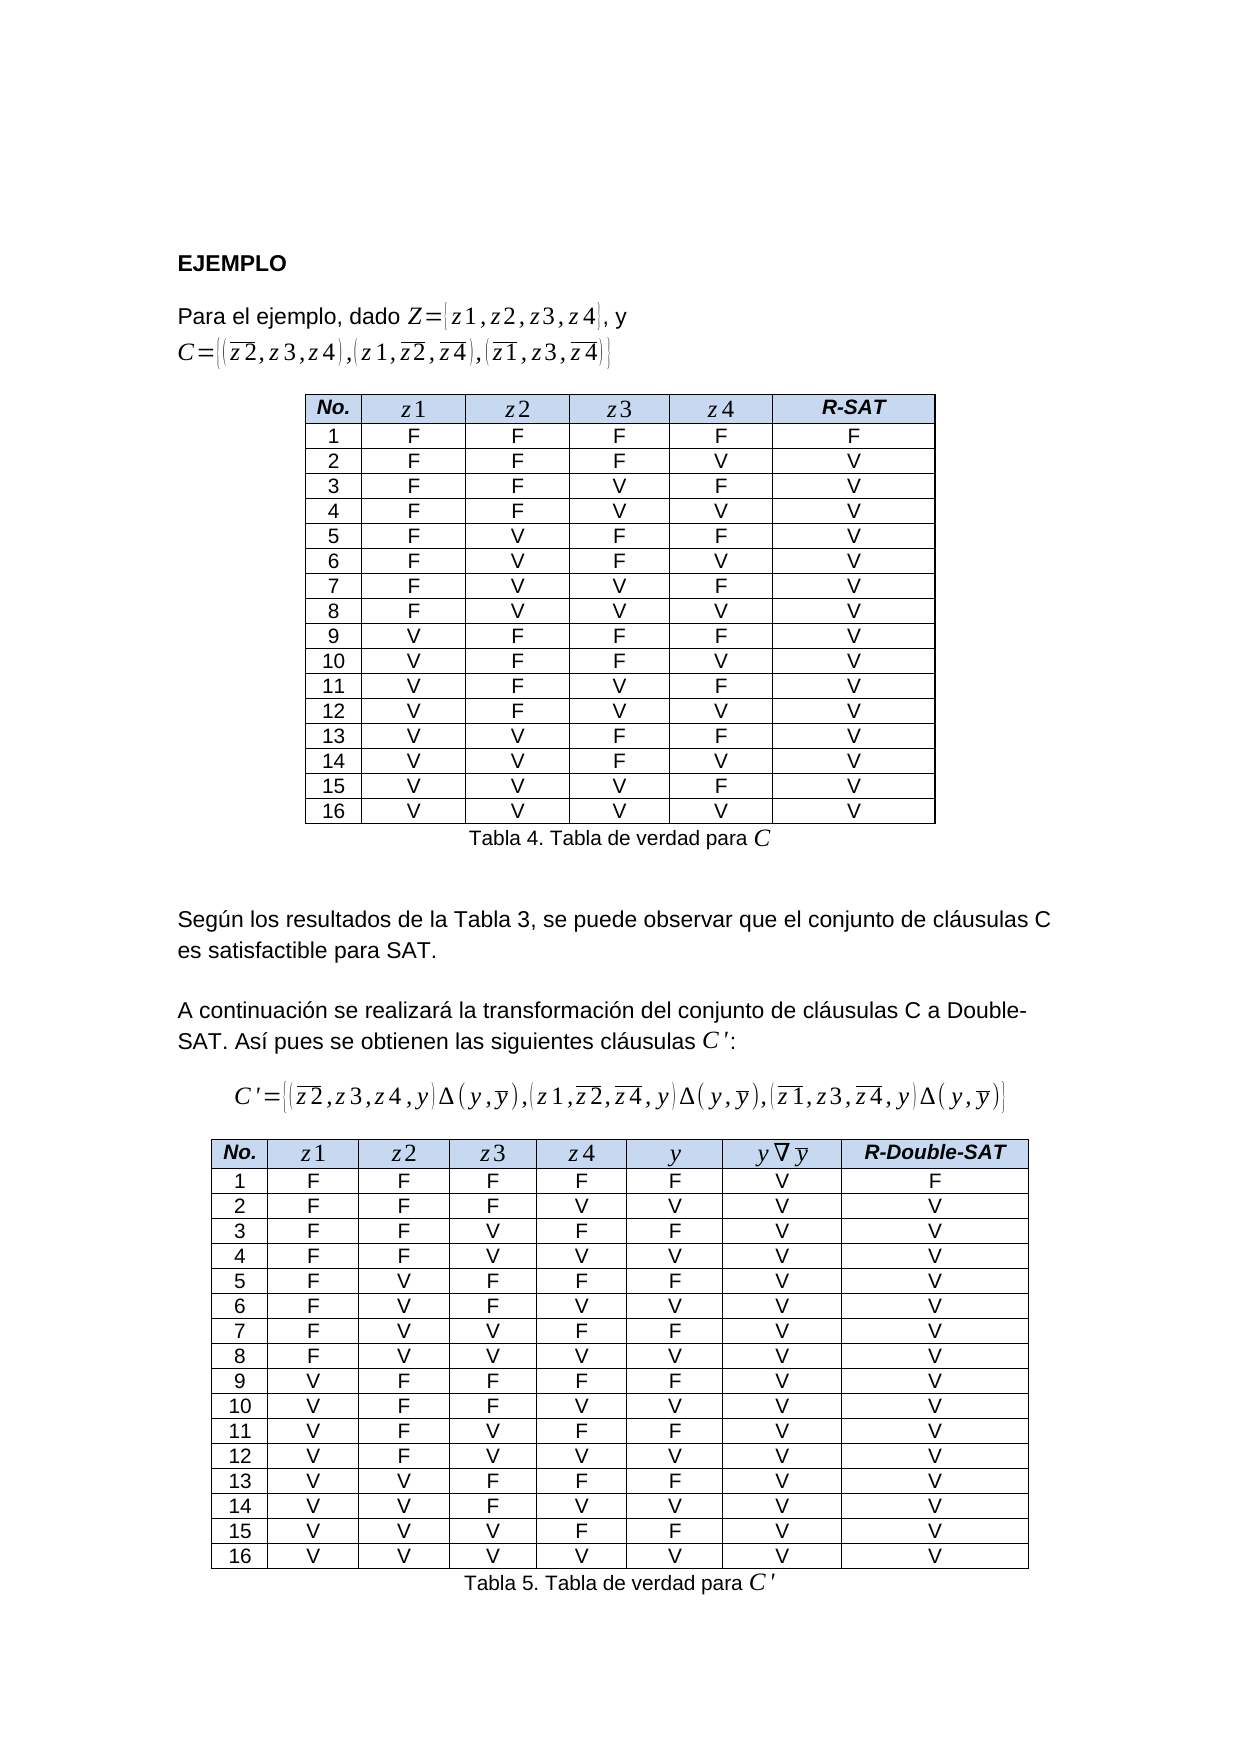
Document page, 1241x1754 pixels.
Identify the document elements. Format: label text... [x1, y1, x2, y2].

table_cell V [466, 599, 569, 623]
table_cell V [842, 1219, 1028, 1243]
table_cell V [723, 1444, 841, 1468]
table_cell F [466, 624, 569, 648]
table_cell V [773, 574, 934, 598]
table_cell F [670, 774, 772, 798]
table_cell F [268, 1319, 358, 1343]
table_cell V [268, 1419, 358, 1443]
table_cell F [359, 1394, 449, 1418]
table_cell V [773, 449, 934, 473]
table_cell V [842, 1494, 1028, 1518]
table_cell V [537, 1544, 626, 1568]
table_header [670, 395, 772, 423]
table_cell F [268, 1194, 358, 1218]
table_cell V [537, 1344, 626, 1368]
table_cell V [362, 724, 465, 748]
table_header [570, 395, 669, 423]
table_cell F [627, 1469, 722, 1493]
table_cell F [450, 1194, 536, 1218]
table_cell V [773, 474, 934, 498]
table_cell V [362, 624, 465, 648]
table_cell V [670, 549, 772, 573]
table_cell F [362, 524, 465, 548]
table_cell F [466, 449, 569, 473]
table_cell F [268, 1169, 358, 1193]
table_cell V [627, 1444, 722, 1468]
table_cell V [362, 774, 465, 798]
table_cell V [570, 474, 669, 498]
table_cell V [627, 1544, 722, 1568]
table_cell V [627, 1294, 722, 1318]
table_cell V [359, 1469, 449, 1493]
table_cell F [627, 1419, 722, 1443]
table_header [537, 1140, 626, 1168]
table_cell V [268, 1394, 358, 1418]
table_cell F [268, 1269, 358, 1293]
table_cell F [268, 1344, 358, 1368]
table_cell V [268, 1519, 358, 1543]
table_cell V [773, 549, 934, 573]
table_cell 1 [212, 1169, 267, 1193]
table_cell V [466, 524, 569, 548]
table_cell F [466, 649, 569, 673]
table_cell V [359, 1544, 449, 1568]
table_cell 5 [306, 524, 361, 548]
table_cell F [268, 1219, 358, 1243]
text EJEMPLO [177, 250, 1063, 276]
table_cell F [359, 1369, 449, 1393]
table_cell F [268, 1294, 358, 1318]
table_cell V [268, 1469, 358, 1493]
table_cell 6 [306, 549, 361, 573]
table_cell V [773, 674, 934, 698]
table_cell 3 [212, 1219, 267, 1243]
table_cell F [570, 649, 669, 673]
table_cell 4 [212, 1244, 267, 1268]
table_cell V [773, 599, 934, 623]
table_cell V [268, 1444, 358, 1468]
text Según los resultados de la Tabla 3, se puede observar que el conjunto de cláusulas C es satisfactible para SAT. A continuación se realizará la transformación del conjunto de cláusulas C a Double-SAT. Así pues se obtienen las siguientes cláusulas : [177, 876, 1063, 1055]
table_header R-SAT [773, 395, 934, 423]
table_cell F [537, 1169, 626, 1193]
table_cell V [450, 1519, 536, 1543]
table_cell V [466, 724, 569, 748]
table_cell V [723, 1344, 841, 1368]
table_cell V [466, 749, 569, 773]
table_header No. [212, 1140, 267, 1168]
table_cell V [773, 624, 934, 648]
table_cell V [450, 1244, 536, 1268]
table_cell F [450, 1169, 536, 1193]
table_cell V [773, 749, 934, 773]
table_cell V [723, 1394, 841, 1418]
table_cell V [537, 1194, 626, 1218]
table_cell V [723, 1244, 841, 1268]
table_cell V [537, 1444, 626, 1468]
table_cell V [773, 499, 934, 523]
table_header R-Double-SAT [842, 1140, 1028, 1168]
table_cell 1 [306, 424, 361, 448]
table_cell 13 [306, 724, 361, 748]
table_cell F [627, 1219, 722, 1243]
table_cell F [627, 1169, 722, 1193]
table_cell F [450, 1369, 536, 1393]
table_cell F [450, 1269, 536, 1293]
table_cell 14 [306, 749, 361, 773]
table_cell F [537, 1219, 626, 1243]
table_cell V [723, 1519, 841, 1543]
table_cell V [570, 699, 669, 723]
table_cell F [359, 1444, 449, 1468]
table_cell V [723, 1219, 841, 1243]
table_cell V [450, 1219, 536, 1243]
table_cell F [450, 1294, 536, 1318]
table_cell 16 [212, 1544, 267, 1568]
table_cell F [627, 1519, 722, 1543]
table_cell F [537, 1419, 626, 1443]
table_cell V [723, 1169, 841, 1193]
table_cell 15 [306, 774, 361, 798]
table_cell V [362, 649, 465, 673]
table_cell V [268, 1544, 358, 1568]
table_cell 10 [306, 649, 361, 673]
table_cell V [670, 599, 772, 623]
table_cell V [773, 699, 934, 723]
table_cell V [570, 799, 669, 823]
table_cell V [773, 524, 934, 548]
table_cell F [570, 424, 669, 448]
table_cell V [466, 774, 569, 798]
table_cell V [362, 749, 465, 773]
table_cell F [773, 424, 934, 448]
table_cell V [842, 1419, 1028, 1443]
table_cell V [670, 799, 772, 823]
table_cell V [450, 1544, 536, 1568]
table_cell V [537, 1244, 626, 1268]
table_cell F [570, 749, 669, 773]
table_cell F [670, 624, 772, 648]
table_cell V [723, 1544, 841, 1568]
table_cell F [537, 1319, 626, 1343]
table_cell V [362, 674, 465, 698]
table_cell F [359, 1219, 449, 1243]
table_cell V [537, 1394, 626, 1418]
table_cell 13 [212, 1469, 267, 1493]
table_cell F [670, 574, 772, 598]
table_cell 2 [212, 1194, 267, 1218]
table_cell V [359, 1344, 449, 1368]
table_cell V [359, 1519, 449, 1543]
table_cell 12 [306, 699, 361, 723]
table_cell F [450, 1394, 536, 1418]
table_cell V [627, 1244, 722, 1268]
table_cell 16 [306, 799, 361, 823]
table_header [359, 1140, 449, 1168]
table_cell V [466, 574, 569, 598]
table_cell 8 [306, 599, 361, 623]
table_cell V [723, 1469, 841, 1493]
table_cell V [450, 1344, 536, 1368]
table_cell V [627, 1394, 722, 1418]
table_cell F [466, 499, 569, 523]
table_cell V [842, 1519, 1028, 1543]
table_cell F [537, 1269, 626, 1293]
table_cell V [570, 599, 669, 623]
table_cell V [362, 699, 465, 723]
table_cell V [268, 1494, 358, 1518]
table_cell F [450, 1469, 536, 1493]
table_cell V [842, 1244, 1028, 1268]
table_cell V [842, 1319, 1028, 1343]
table_cell F [570, 724, 669, 748]
table_cell V [359, 1269, 449, 1293]
table_cell V [842, 1394, 1028, 1418]
table_cell V [670, 699, 772, 723]
table_cell V [466, 799, 569, 823]
table_cell 6 [212, 1294, 267, 1318]
table_cell F [627, 1369, 722, 1393]
table_cell F [627, 1319, 722, 1343]
table_cell V [362, 799, 465, 823]
table_cell V [570, 774, 669, 798]
table_cell F [670, 474, 772, 498]
table_cell F [466, 674, 569, 698]
table_cell V [723, 1369, 841, 1393]
table_header [268, 1140, 358, 1168]
table_cell V [670, 449, 772, 473]
table_cell V [537, 1494, 626, 1518]
table_cell V [570, 574, 669, 598]
table_cell V [627, 1194, 722, 1218]
table_cell V [627, 1494, 722, 1518]
table_cell V [842, 1369, 1028, 1393]
table_cell 2 [306, 449, 361, 473]
table_cell V [268, 1369, 358, 1393]
table_cell F [627, 1269, 722, 1293]
table_header [627, 1140, 722, 1168]
table_cell F [362, 574, 465, 598]
table_cell F [537, 1519, 626, 1543]
table_cell F [670, 724, 772, 748]
table_cell F [359, 1194, 449, 1218]
table_cell F [670, 674, 772, 698]
table_cell 10 [212, 1394, 267, 1418]
table_cell V [842, 1294, 1028, 1318]
table_cell V [773, 799, 934, 823]
table_cell F [570, 549, 669, 573]
table_cell F [670, 424, 772, 448]
table_cell V [723, 1294, 841, 1318]
text Tabla 4. Tabla de verdad para [177, 824, 1063, 852]
table_cell F [362, 499, 465, 523]
table_cell F [450, 1494, 536, 1518]
table_cell V [670, 499, 772, 523]
table_cell 11 [212, 1419, 267, 1443]
table_cell V [842, 1194, 1028, 1218]
table_cell V [842, 1544, 1028, 1568]
table_cell V [670, 749, 772, 773]
table_cell V [842, 1444, 1028, 1468]
table_cell 7 [212, 1319, 267, 1343]
table_cell F [466, 699, 569, 723]
table_cell F [537, 1369, 626, 1393]
table_cell V [723, 1419, 841, 1443]
table_cell 4 [306, 499, 361, 523]
table_cell F [359, 1169, 449, 1193]
table_cell F [537, 1469, 626, 1493]
table_cell V [450, 1419, 536, 1443]
table_cell F [359, 1419, 449, 1443]
table_cell F [570, 449, 669, 473]
table_cell F [362, 474, 465, 498]
table_cell 14 [212, 1494, 267, 1518]
table_cell V [723, 1194, 841, 1218]
table_cell 8 [212, 1344, 267, 1368]
table_cell V [570, 674, 669, 698]
table_cell V [842, 1344, 1028, 1368]
table_cell F [359, 1244, 449, 1268]
table_cell V [773, 724, 934, 748]
table_cell 7 [306, 574, 361, 598]
table_cell V [670, 649, 772, 673]
table_cell F [570, 624, 669, 648]
table_cell V [723, 1269, 841, 1293]
table_cell V [842, 1269, 1028, 1293]
table_cell F [362, 599, 465, 623]
table_cell V [359, 1294, 449, 1318]
table_cell 5 [212, 1269, 267, 1293]
table_cell 9 [306, 624, 361, 648]
table_cell V [570, 499, 669, 523]
table_cell V [723, 1319, 841, 1343]
table_cell 3 [306, 474, 361, 498]
table_cell V [537, 1294, 626, 1318]
table_cell 11 [306, 674, 361, 698]
table_cell V [450, 1319, 536, 1343]
table_cell V [450, 1444, 536, 1468]
table_cell 9 [212, 1369, 267, 1393]
text Tabla 5. Tabla de verdad para [177, 1569, 1063, 1596]
table_cell V [723, 1494, 841, 1518]
table_cell V [359, 1319, 449, 1343]
table_cell F [570, 524, 669, 548]
table_cell F [466, 424, 569, 448]
table_header [466, 395, 569, 423]
table_header [723, 1140, 841, 1168]
table_header [362, 395, 465, 423]
table_cell V [842, 1469, 1028, 1493]
table_cell V [627, 1344, 722, 1368]
table_cell F [268, 1244, 358, 1268]
table_cell V [773, 649, 934, 673]
table_cell 12 [212, 1444, 267, 1468]
table_cell F [670, 524, 772, 548]
table_header No. [306, 395, 361, 423]
table_cell V [466, 549, 569, 573]
table_header [450, 1140, 536, 1168]
table_cell F [362, 449, 465, 473]
table_cell V [773, 774, 934, 798]
table_cell V [359, 1494, 449, 1518]
table_cell F [362, 549, 465, 573]
table_cell F [466, 474, 569, 498]
table_cell F [362, 424, 465, 448]
table_cell F [842, 1169, 1028, 1193]
table_cell 15 [212, 1519, 267, 1543]
text Para el ejemplo, dado , y [177, 301, 1063, 369]
